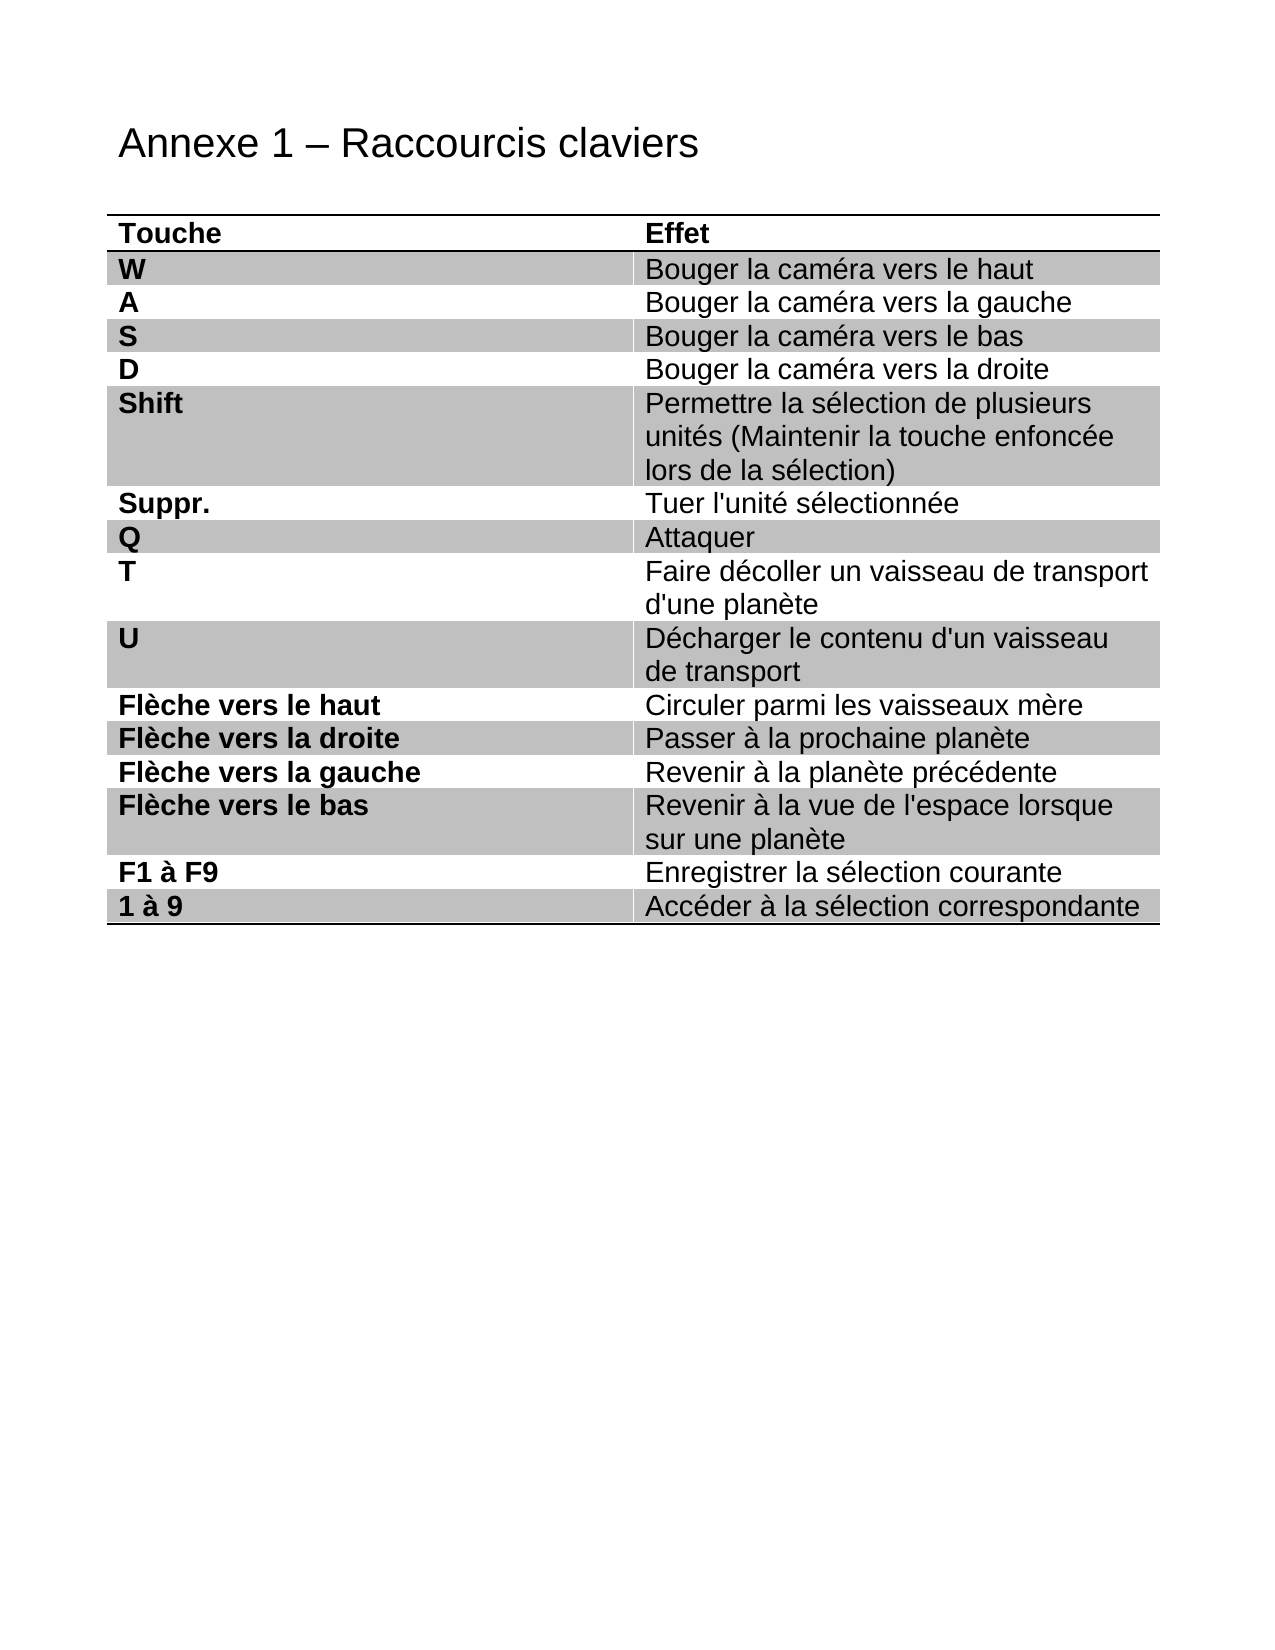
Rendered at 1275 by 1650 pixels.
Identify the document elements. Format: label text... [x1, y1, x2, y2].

table_cell Enregistrer la sélection courante [634, 855, 1160, 889]
table_cell F1 à F9 [107, 855, 633, 889]
table_cell Circuler parmi les vaisseaux mère [634, 688, 1160, 721]
table_cell Suppr. [107, 486, 633, 520]
table_header Touche [107, 216, 633, 249]
table_cell Q [107, 520, 633, 553]
table_cell Bouger la caméra vers le bas [634, 319, 1160, 352]
table_cell Revenir à la planète précédente [634, 755, 1160, 788]
table_cell Accéder à la sélection correspondante [634, 889, 1160, 922]
table_cell A [107, 285, 633, 319]
table_cell 1 à 9 [107, 889, 633, 922]
table_cell Revenir à la vue de l'espace lorsque sur une planète [634, 788, 1160, 855]
table_cell Flèche vers le bas [107, 788, 633, 855]
table_cell Bouger la caméra vers la gauche [634, 285, 1160, 319]
table_cell Décharger le contenu d'un vaisseau de transport [634, 621, 1160, 688]
table_cell W [107, 252, 633, 285]
table_cell Flèche vers la gauche [107, 755, 633, 788]
table_cell Attaquer [634, 520, 1160, 553]
table_cell D [107, 352, 633, 386]
table_cell T [107, 554, 633, 621]
table_cell Bouger la caméra vers la droite [634, 352, 1160, 386]
table_cell Faire décoller un vaisseau de transport d'une planète [634, 554, 1160, 621]
table_cell Passer à la prochaine planète [634, 721, 1160, 755]
table_cell Shift [107, 386, 633, 486]
table_header Effet [634, 216, 1160, 249]
table_cell Permettre la sélection de plusieurs unités (Maintenir la touche enfoncée lors de la sélection) [634, 386, 1160, 486]
table_cell Flèche vers le haut [107, 688, 633, 721]
table_cell U [107, 621, 633, 688]
table_cell Bouger la caméra vers le haut [634, 252, 1160, 285]
table_cell Flèche vers la droite [107, 721, 633, 755]
table_cell S [107, 319, 633, 352]
text Annexe 1 – Raccourcis claviers [118, 118, 1157, 166]
table_cell Tuer l'unité sélectionnée [634, 486, 1160, 520]
